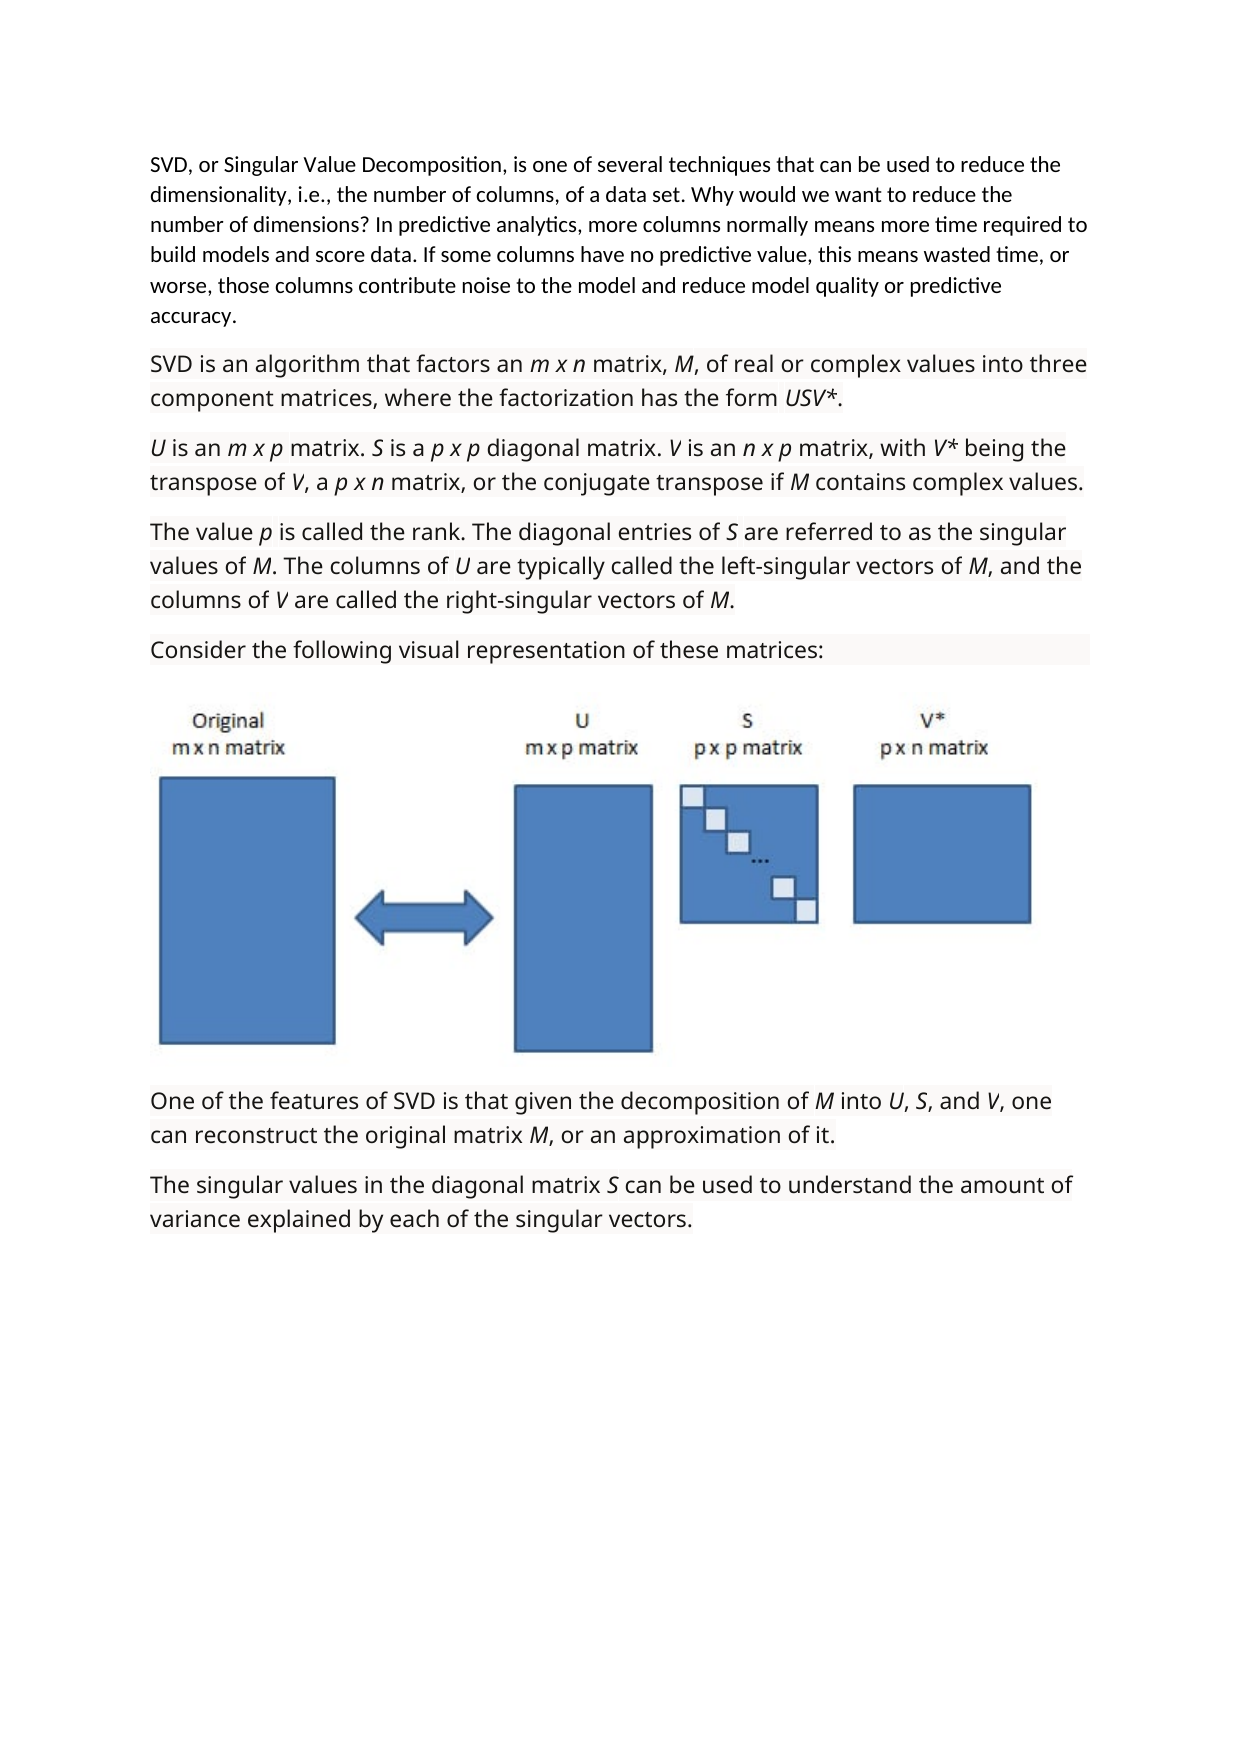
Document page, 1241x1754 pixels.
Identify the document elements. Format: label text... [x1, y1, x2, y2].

text Consider the following visual representation of these matrices: [150, 634, 1090, 665]
text SVD is an algorithm that factors an m x n matrix, M, of real or complex values into three component matrices, where the factorization has the form USV*. [150, 348, 1090, 413]
text The value p is called the rank. The diagonal entries of S are referred to as the singular values of M. The columns of U are typically called the left-singular vectors of M, and the columns of V are called the right-singular vectors of M. [150, 516, 1090, 615]
text SVD, or Singular Value Decomposition, is one of several techniques that can be used to reduce the dimensionality, i.e., the number of columns, of a data set. Why would we want to reduce the number of dimensions? In predictive analytics, more columns normally means more time required to build models and score data. If some columns have no predictive value, this means wasted time, or worse, those columns contribute noise to the model and reduce model quality or predictive accuracy. [150, 150, 1090, 329]
picture [150, 692, 1041, 1067]
text U is an m x p matrix. S is a p x p diagonal matrix. V is an n x p matrix, with V* being the transpose of V, a p x n matrix, or the conjugate transpose if M contains complex values. [150, 432, 1090, 497]
text The singular values in the diagonal matrix S can be used to understand the amount of variance explained by each of the singular vectors. [150, 1169, 1090, 1234]
text One of the features of SVD is that given the decomposition of M into U, S, and V, one can reconstruct the original matrix M, or an approximation of it. [150, 1085, 1090, 1150]
